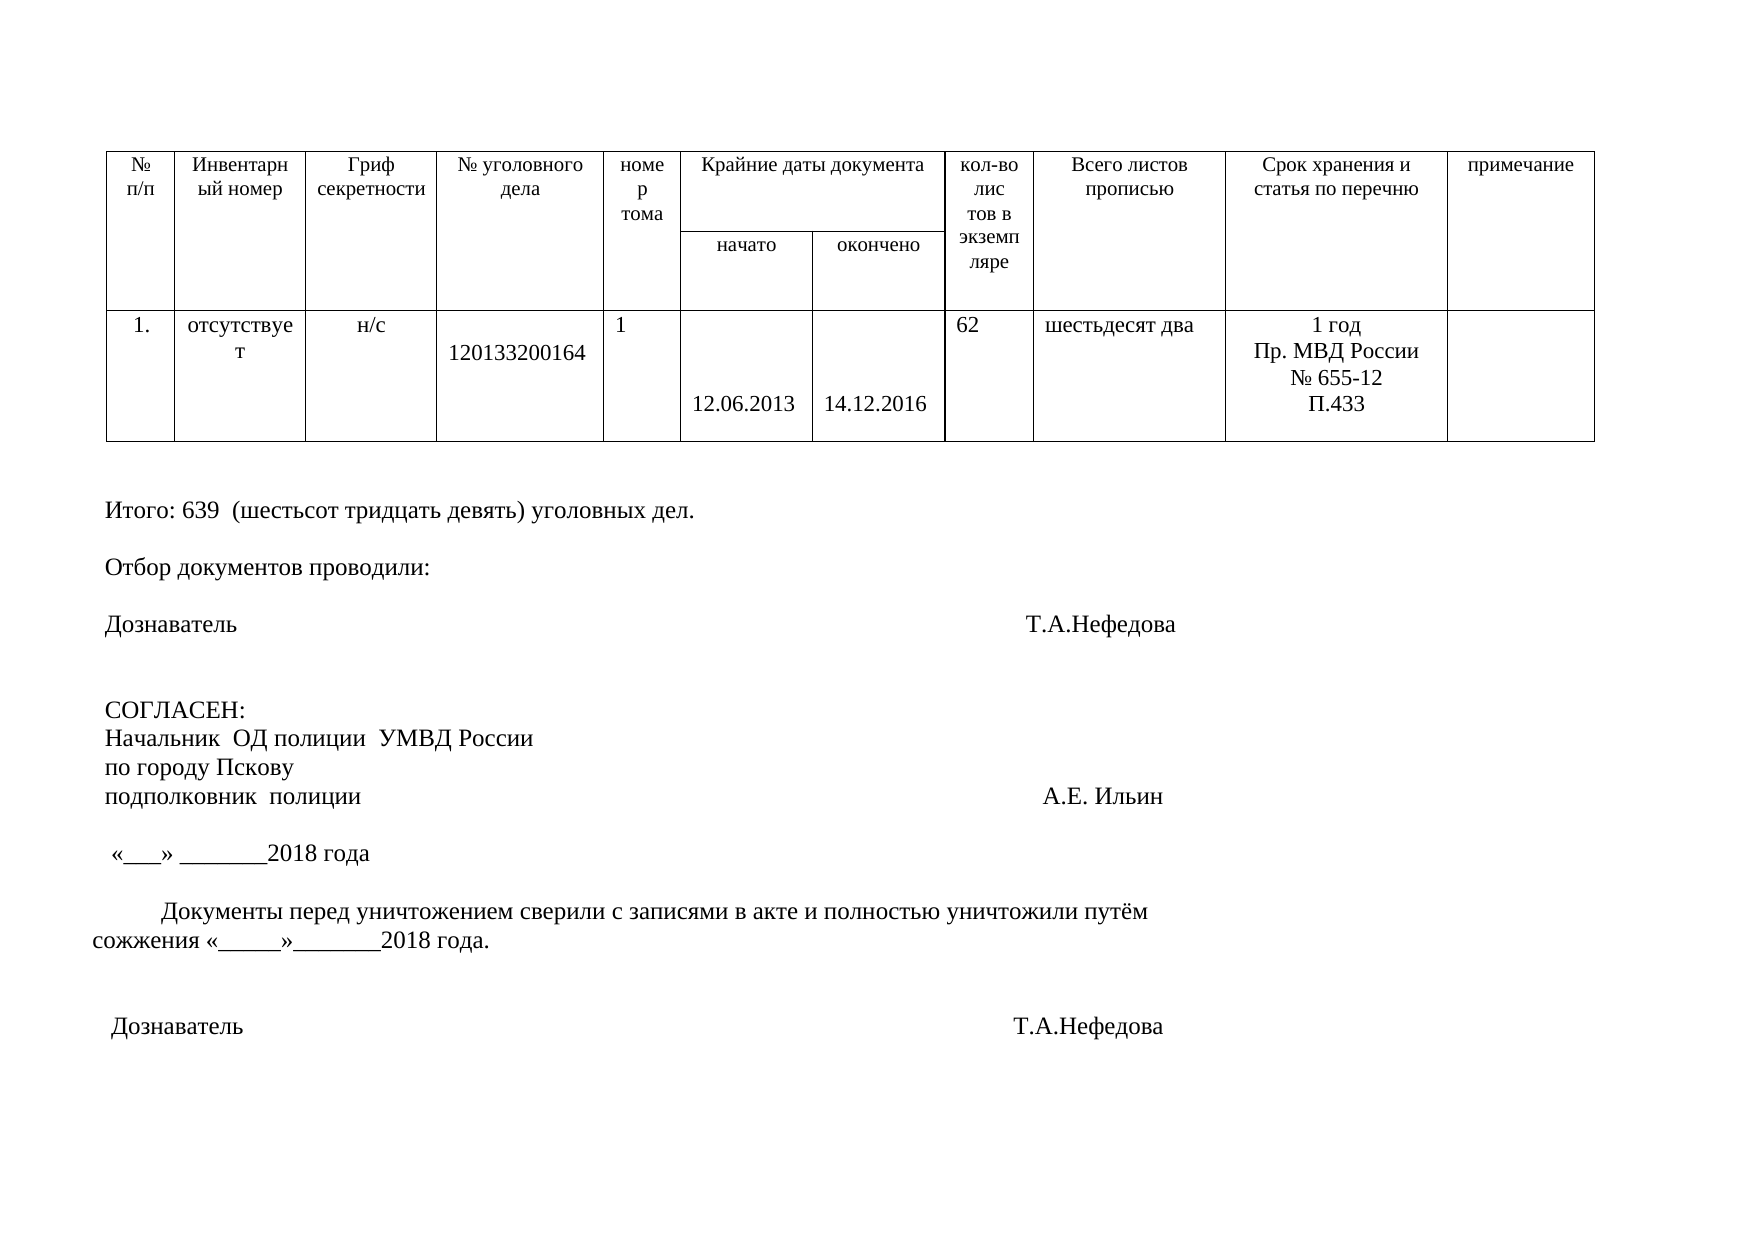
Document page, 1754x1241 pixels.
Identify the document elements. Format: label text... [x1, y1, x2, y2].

table_cell н/с [306, 311, 436, 441]
table_cell [1448, 311, 1594, 441]
table_cell начато [681, 232, 812, 310]
table_header Гриф секретности [306, 152, 436, 310]
table_cell [107, 311, 174, 441]
table_cell шестьдесят два [1034, 311, 1225, 441]
table_header кол-во лис тов в экземпляре [946, 152, 1033, 310]
text Отбор документов проводили: [29, 552, 1636, 581]
table_cell окончено [813, 232, 944, 310]
table_header № п/п [107, 152, 174, 310]
text Итого: 639 (шестьсот тридцать девять) уголовных дел. [29, 495, 1636, 524]
table_cell 1 год Пр. МВД России № 655-12 П.433 [1226, 311, 1447, 441]
text Документы перед уничтожением сверили с записями в акте и полностью уничтожили путём [29, 896, 1636, 925]
text «___» _______2018 года [29, 838, 1636, 867]
table_header № уголовного дела [437, 152, 603, 310]
table_cell 14.12.2016 [813, 311, 944, 441]
table_header номер тома [604, 152, 680, 310]
table_cell 120133200164 [437, 311, 603, 441]
table_cell 12.06.2013 [681, 311, 812, 441]
table_header Всего листов прописью [1034, 152, 1225, 310]
table_cell 1 [604, 311, 680, 441]
table_header Срок хранения и статья по перечню [1226, 152, 1447, 310]
table_cell отсутствует [175, 311, 305, 441]
table_header примечание [1448, 152, 1594, 310]
text Дознаватель Т.А.Нефедова [29, 609, 1636, 638]
table_header Инвентарный номер [175, 152, 305, 310]
table_header Крайние даты документа [681, 152, 944, 231]
text СОГЛАСЕН: [29, 695, 1636, 723]
text по городу Пскову [29, 752, 1636, 781]
table_cell 62 [946, 311, 1033, 441]
text Начальник ОД полиции УМВД России [29, 723, 1636, 752]
text подполковник полиции А.Е. Ильин [29, 781, 1636, 810]
text сожжения «_____»_______2018 года. [29, 925, 1636, 953]
text Дознаватель Т.А.Нефедова [29, 1011, 1636, 1040]
